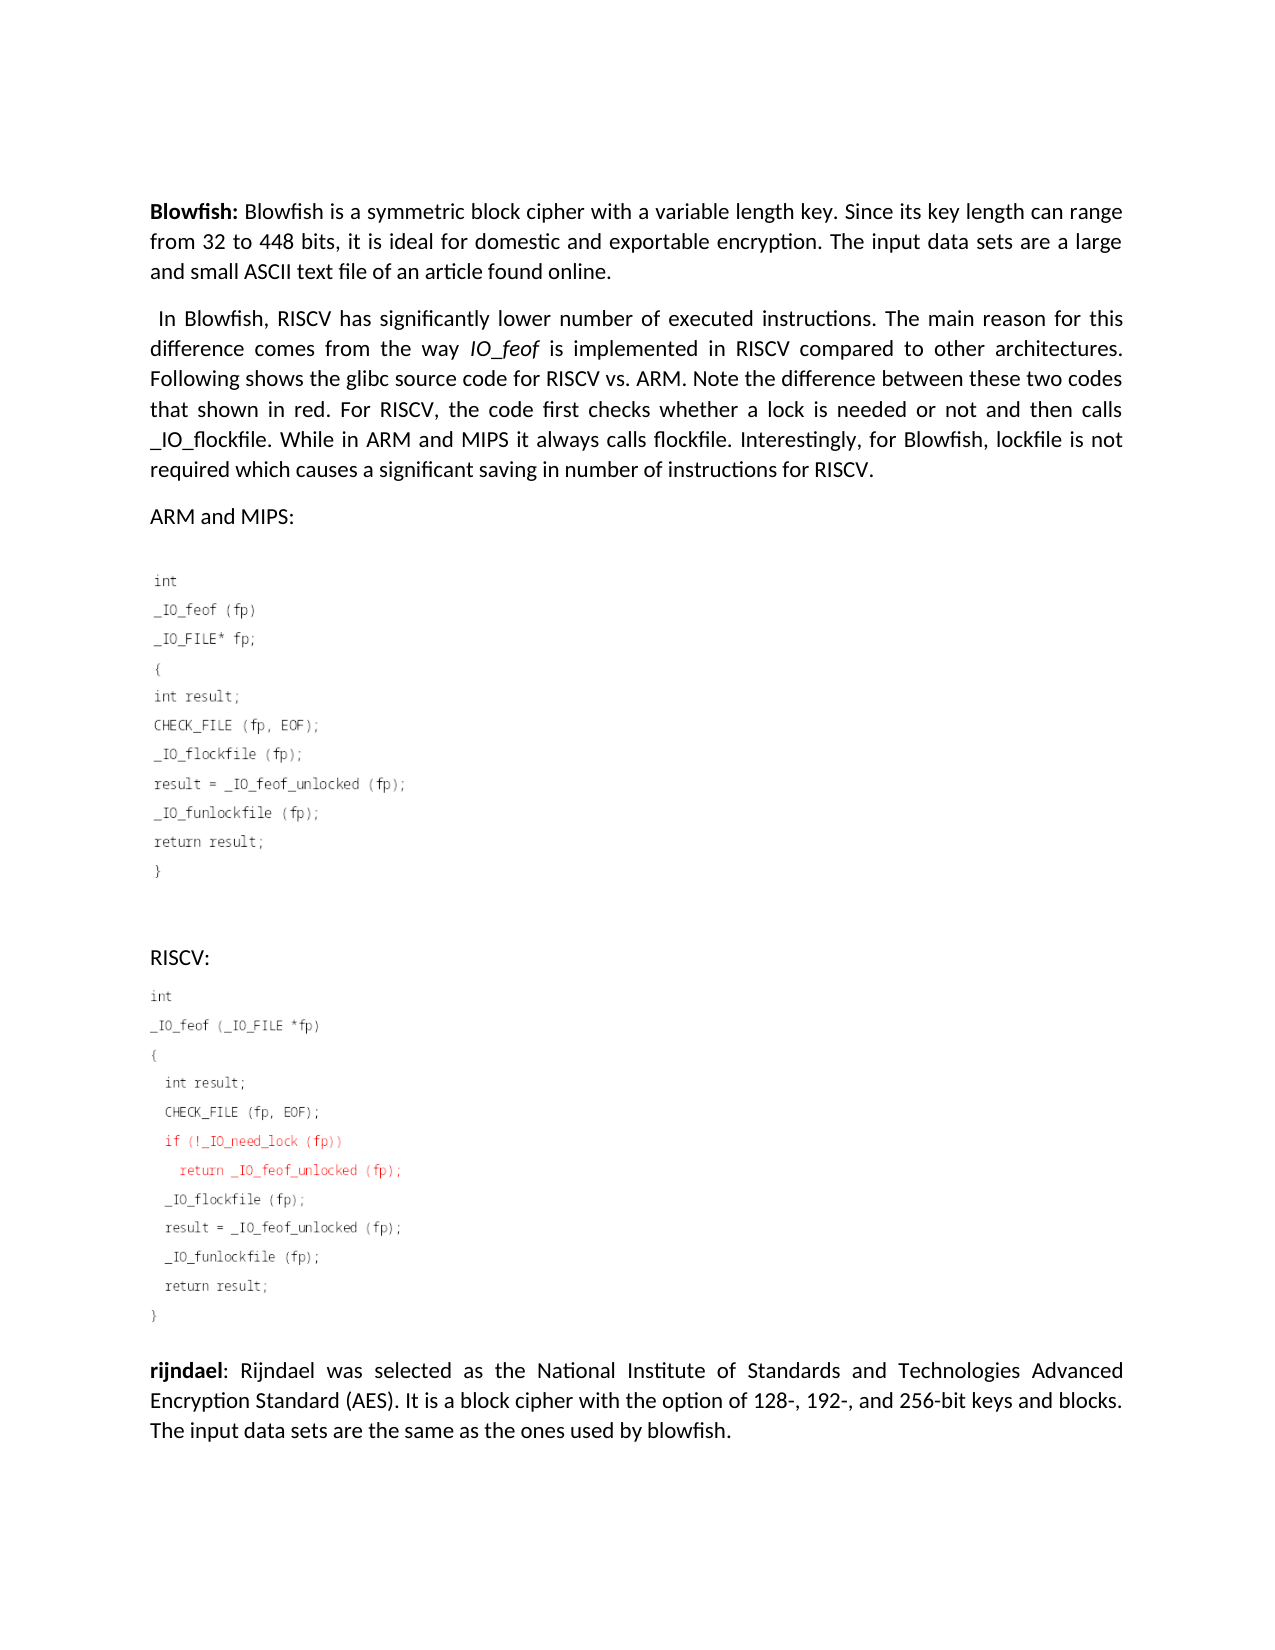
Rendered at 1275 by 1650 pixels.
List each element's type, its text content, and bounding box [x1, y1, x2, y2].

text ARM and MIPS: [150, 502, 1125, 530]
text Blowfish: Blowfish is a symmetric block cipher with a variable length key. Since its key length can range from 32 to 448 bits, it is ideal for domestic and exportable encryption. The input data sets are a large and small ASCII text file of an article found online. [150, 197, 1125, 285]
text In Blowfish, RISCV has significantly lower number of executed instructions. The main reason for this difference comes from the way IO_feof is implemented in RISCV compared to other architectures. Following shows the glibc source code for RISCV vs. ARM. Note the difference between these two codes that shown in red. For RISCV, the code first checks whether a lock is needed or not and then calls _IO_flockfile. While in ARM and MIPS it always calls flockfile. Interestingly, for Blowfish, lockfile is not required which causes a significant saving in number of instructions for RISCV. [150, 304, 1125, 483]
text rijndael: Rijndael was selected as the National Institute of Standards and Technologies Advanced Encryption Standard (AES). It is a block cipher with the option of 128-, 192-, and 256-bit keys and blocks. The input data sets are the same as the ones used by blowfish. [150, 1356, 1125, 1444]
text RISCV: [150, 943, 1125, 971]
